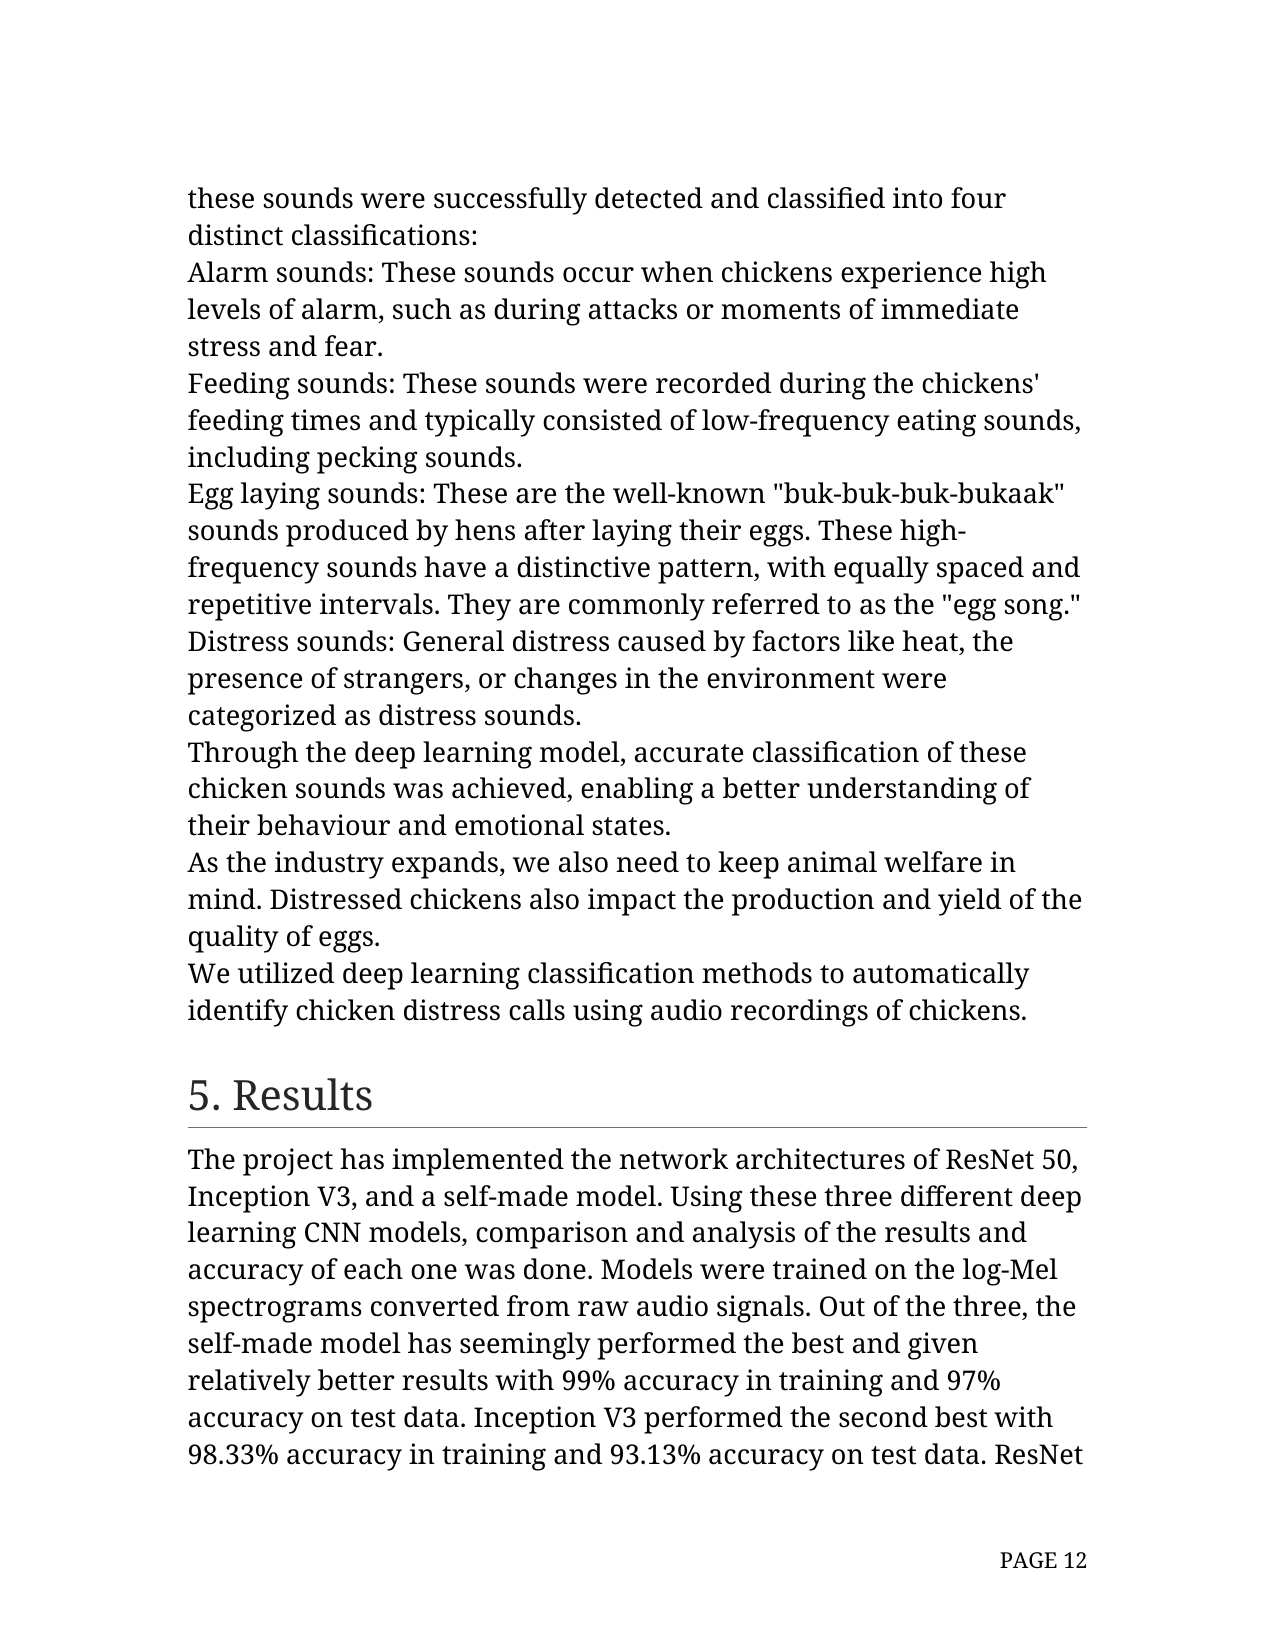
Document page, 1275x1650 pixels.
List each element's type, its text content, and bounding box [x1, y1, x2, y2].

text Egg laying sounds: These are the well-known "buk-buk-buk-bukaak" sounds produced by hens after laying their eggs. These high-frequency sounds have a distinctive pattern, with equally spaced and repetitive intervals. They are commonly referred to as the "egg song." [187, 475, 1087, 622]
text Distress sounds: General distress caused by factors like heat, the presence of strangers, or changes in the environment were categorized as distress sounds. [187, 622, 1087, 733]
subtitle 5. Results [187, 1066, 1087, 1128]
text We utilized deep learning classification methods to automatically identify chicken distress calls using audio recordings of chickens. [187, 954, 1087, 1028]
text Alarm sounds: These sounds occur when chickens experience high levels of alarm, such as during attacks or moments of immediate stress and fear. [187, 254, 1087, 364]
text Feeding sounds: These sounds were recorded during the chickens' feeding times and typically consisted of low-frequency eating sounds, including pecking sounds. [187, 364, 1087, 475]
text As the industry expands, we also need to keep animal welfare in mind. Distressed chickens also impact the production and yield of the quality of eggs. [187, 844, 1087, 954]
text Through the deep learning model, accurate classification of these chicken sounds was achieved, enabling a better understanding of their behaviour and emotional states. [187, 733, 1087, 844]
